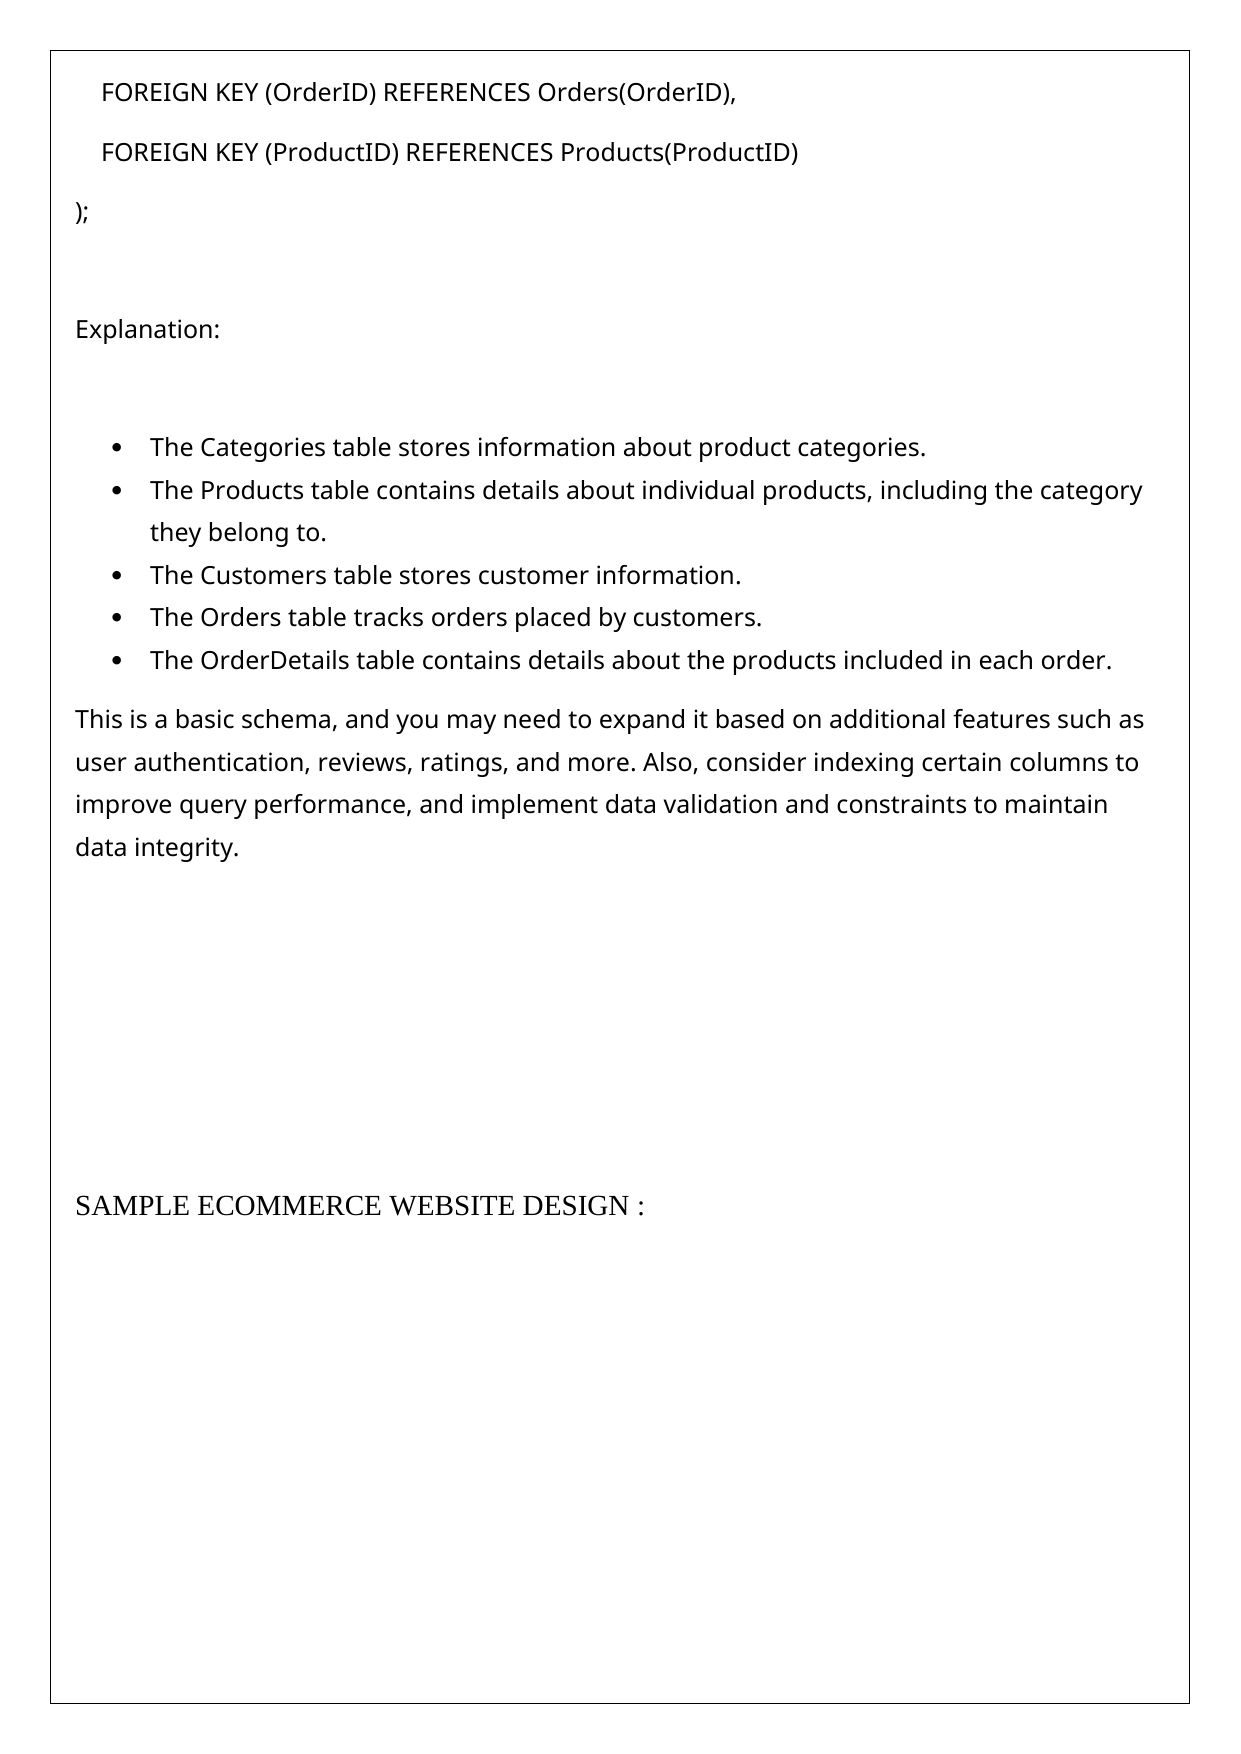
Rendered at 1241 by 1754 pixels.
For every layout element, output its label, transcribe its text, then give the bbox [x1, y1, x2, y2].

list The Orders table tracks orders placed by customers. [112, 600, 1165, 634]
text ); [75, 193, 1165, 227]
text FOREIGN KEY (OrderID) REFERENCES Orders(OrderID), [75, 75, 1165, 109]
list The Categories table stores information about product categories. [112, 430, 1165, 464]
text FOREIGN KEY (ProductID) REFERENCES Products(ProductID) [75, 134, 1165, 168]
list The Products table contains details about individual products, including the category they belong to. [112, 472, 1165, 549]
list The Customers table stores customer information. [112, 557, 1165, 592]
text Explanation: [75, 312, 1165, 346]
list The OrderDetails table contains details about the products included in each order. [112, 642, 1165, 677]
text This is a basic schema, and you may need to expand it based on additional features such as user authentication, reviews, ratings, and more. Also, consider indexing certain columns to improve query performance, and implement data validation and constraints to maintain data integrity. [75, 702, 1165, 863]
text SAMPLE ECOMMERCE WEBSITE DESIGN : [75, 1188, 1165, 1222]
